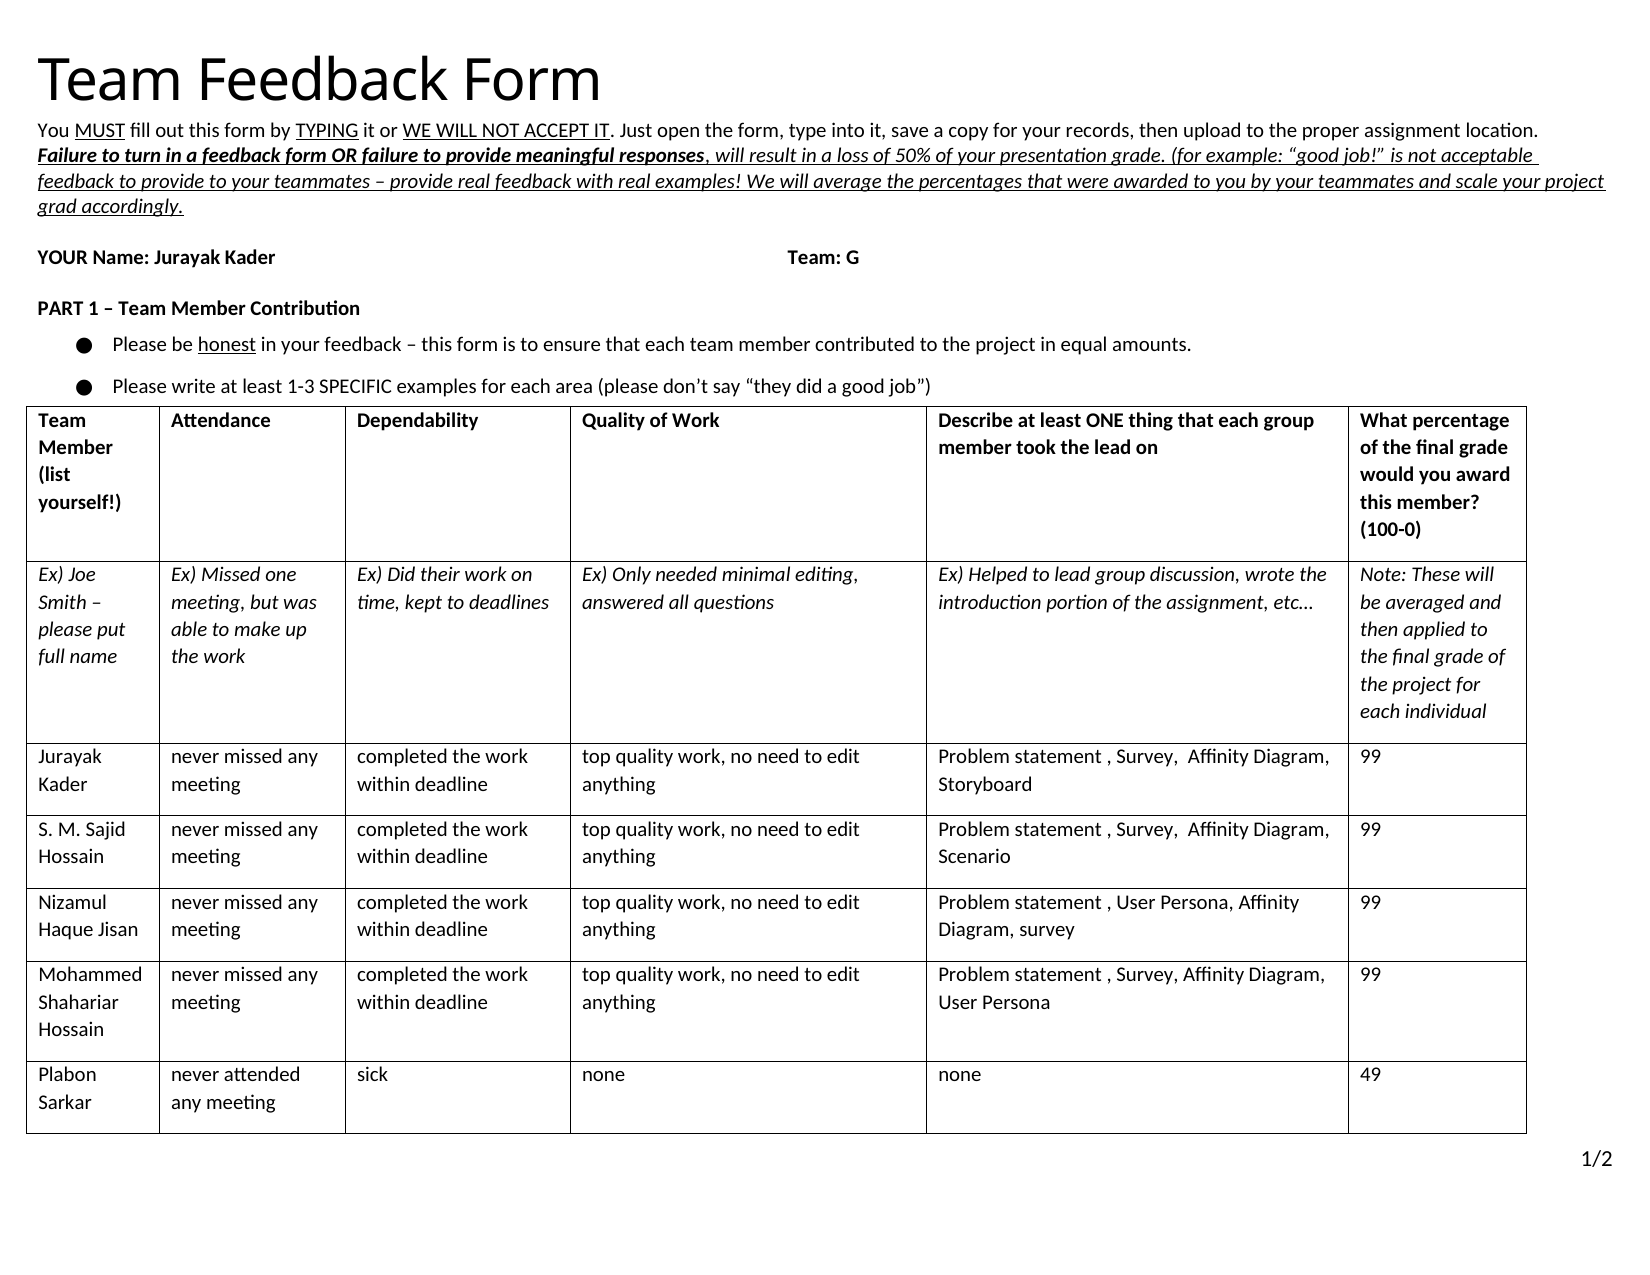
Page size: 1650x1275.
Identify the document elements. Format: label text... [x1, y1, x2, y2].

table_cell never missed any meeting [160, 816, 345, 888]
title Team Feedback Form [37, 37, 1612, 117]
list Please write at least 1-3 SPECIFIC examples for each area (please don’t say “they did a good job”) [75, 363, 1612, 406]
table_cell Note: These will be averaged and then applied to the final grade of the project for each individual [1349, 562, 1526, 743]
table_cell 99 [1349, 816, 1526, 888]
table_cell Mohammed Shahariar Hossain [27, 962, 159, 1061]
table_cell Problem statement , Survey, Affinity Diagram, User Persona [927, 962, 1348, 1061]
table_cell Problem statement , User Persona, Affinity Diagram, survey [927, 889, 1348, 961]
list Please be honest in your feedback – this form is to ensure that each team member contributed to the project in equal amounts. [75, 320, 1612, 363]
table_cell Nizamul Haque Jisan [27, 889, 159, 961]
table_cell none [927, 1062, 1348, 1133]
table_cell Jurayak Kader [27, 744, 159, 815]
table_cell top quality work, no need to edit anything [571, 962, 926, 1061]
table_header Dependability [346, 407, 570, 561]
table_cell S. M. Sajid Hossain [27, 816, 159, 888]
table_cell 99 [1349, 962, 1526, 1061]
table_header Attendance [160, 407, 345, 561]
table_cell completed the work within deadline [346, 889, 570, 961]
table_cell completed the work within deadline [346, 744, 570, 815]
table_cell Plabon Sarkar [27, 1062, 159, 1133]
table_cell top quality work, no need to edit anything [571, 816, 926, 888]
table_cell 99 [1349, 889, 1526, 961]
table_cell none [571, 1062, 926, 1133]
table_cell Ex) Joe Smith – please put full name [27, 562, 159, 743]
text Failure to turn in a feedback form OR failure to provide meaningful responses, will result in a loss of 50% of your presentation grade. (for example: “good job!” is not acceptable feedback to provide to your teammates – provide real feedback with real examples! We will average the percentages that were awarded to you by your teammates and scale your project grad accordingly. [37, 142, 1612, 219]
table_cell never missed any meeting [160, 889, 345, 961]
table_header Team Member (list yourself!) [27, 407, 159, 561]
table_cell completed the work within deadline [346, 816, 570, 888]
table_cell Problem statement , Survey, Affinity Diagram, Storyboard [927, 744, 1348, 815]
table_cell Ex) Missed one meeting, but was able to make up the work [160, 562, 345, 743]
text You MUST fill out this form by TYPING it or WE WILL NOT ACCEPT IT. Just open the form, type into it, save a copy for your records, then upload to the proper assignment location. [37, 117, 1612, 142]
text PART 1 – Team Member Contribution [37, 295, 1612, 320]
table_header Describe at least ONE thing that each group member took the lead on [927, 407, 1348, 561]
table_cell top quality work, no need to edit anything [571, 744, 926, 815]
table_cell Ex) Did their work on time, kept to deadlines [346, 562, 570, 743]
table_cell Ex) Only needed minimal editing, answered all questions [571, 562, 926, 743]
table_cell 49 [1349, 1062, 1526, 1133]
table_cell never missed any meeting [160, 744, 345, 815]
table_cell never attended any meeting [160, 1062, 345, 1133]
table_cell Ex) Helped to lead group discussion, wrote the introduction portion of the assignment, etc… [927, 562, 1348, 743]
table_cell sick [346, 1062, 570, 1133]
table_cell 99 [1349, 744, 1526, 815]
table_header What percentage of the final grade would you award this member? (100-0) [1349, 407, 1526, 561]
table_cell completed the work within deadline [346, 962, 570, 1061]
table_cell top quality work, no need to edit anything [571, 889, 926, 961]
table_cell never missed any meeting [160, 962, 345, 1061]
table_cell Problem statement , Survey, Affinity Diagram, Scenario [927, 816, 1348, 888]
table_header Quality of Work [571, 407, 926, 561]
text YOUR Name: Jurayak Kader Team: G [37, 244, 1612, 269]
